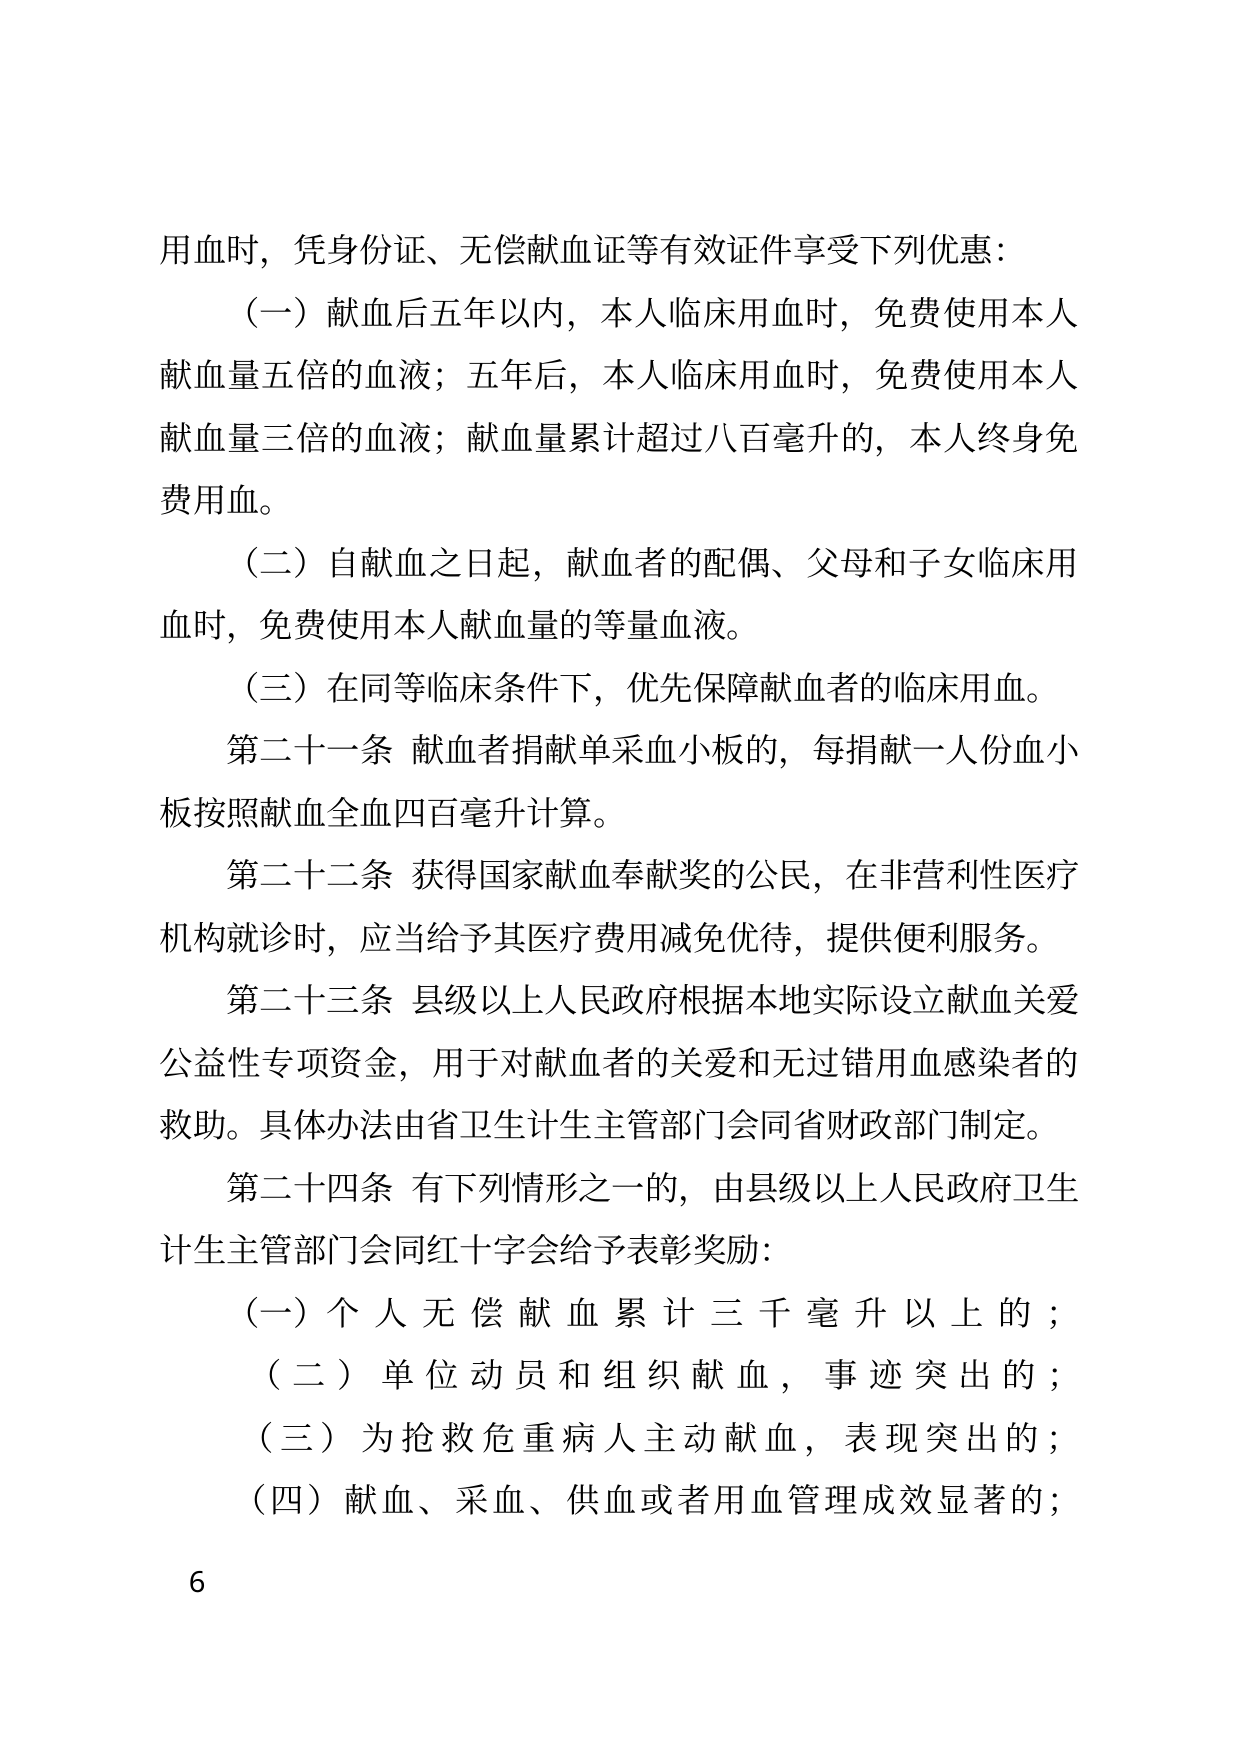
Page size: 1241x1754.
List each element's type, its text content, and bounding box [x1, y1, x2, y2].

text 第二十四条 有下列情形之一的，由县级以上人民政府卫生计生主管部门会同红十字会给予表彰奖励： [159, 1150, 1081, 1275]
text 第二十一条 献血者捐献单采血小板的，每捐献一人份血小板按照献血全血四百毫升计算。 [159, 713, 1081, 838]
list 献血后五年以内，本人临床用血时，免费使用本人献血量五倍的血液；五年后，本人临床用血时，免费使用本人献血量三倍的血液；献血量累计超过八百毫升的，本人终身免费用血。 [159, 275, 1081, 525]
text 第二十二条 获得国家献血奉献奖的公民，在非营利性医疗机构就诊时，应当给予其医疗费用减免优待，提供便利服务。 [159, 838, 1081, 963]
text （三）在同等临床条件下，优先保障献血者的临床用血。 [159, 650, 1081, 713]
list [159, 1275, 1081, 1525]
list 自献血之日起，献血者的配偶、父母和子女临床用血时，免费使用本人献血量的等量血液。 [159, 525, 1081, 650]
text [159, 213, 1081, 275]
text 第二十三条 县级以上人民政府根据本地实际设立献血关爱公益性专项资金，用于对献血者的关爱和无过错用血感染者的救助。具体办法由省卫生计生主管部门会同省财政部门制定。 [159, 963, 1081, 1150]
